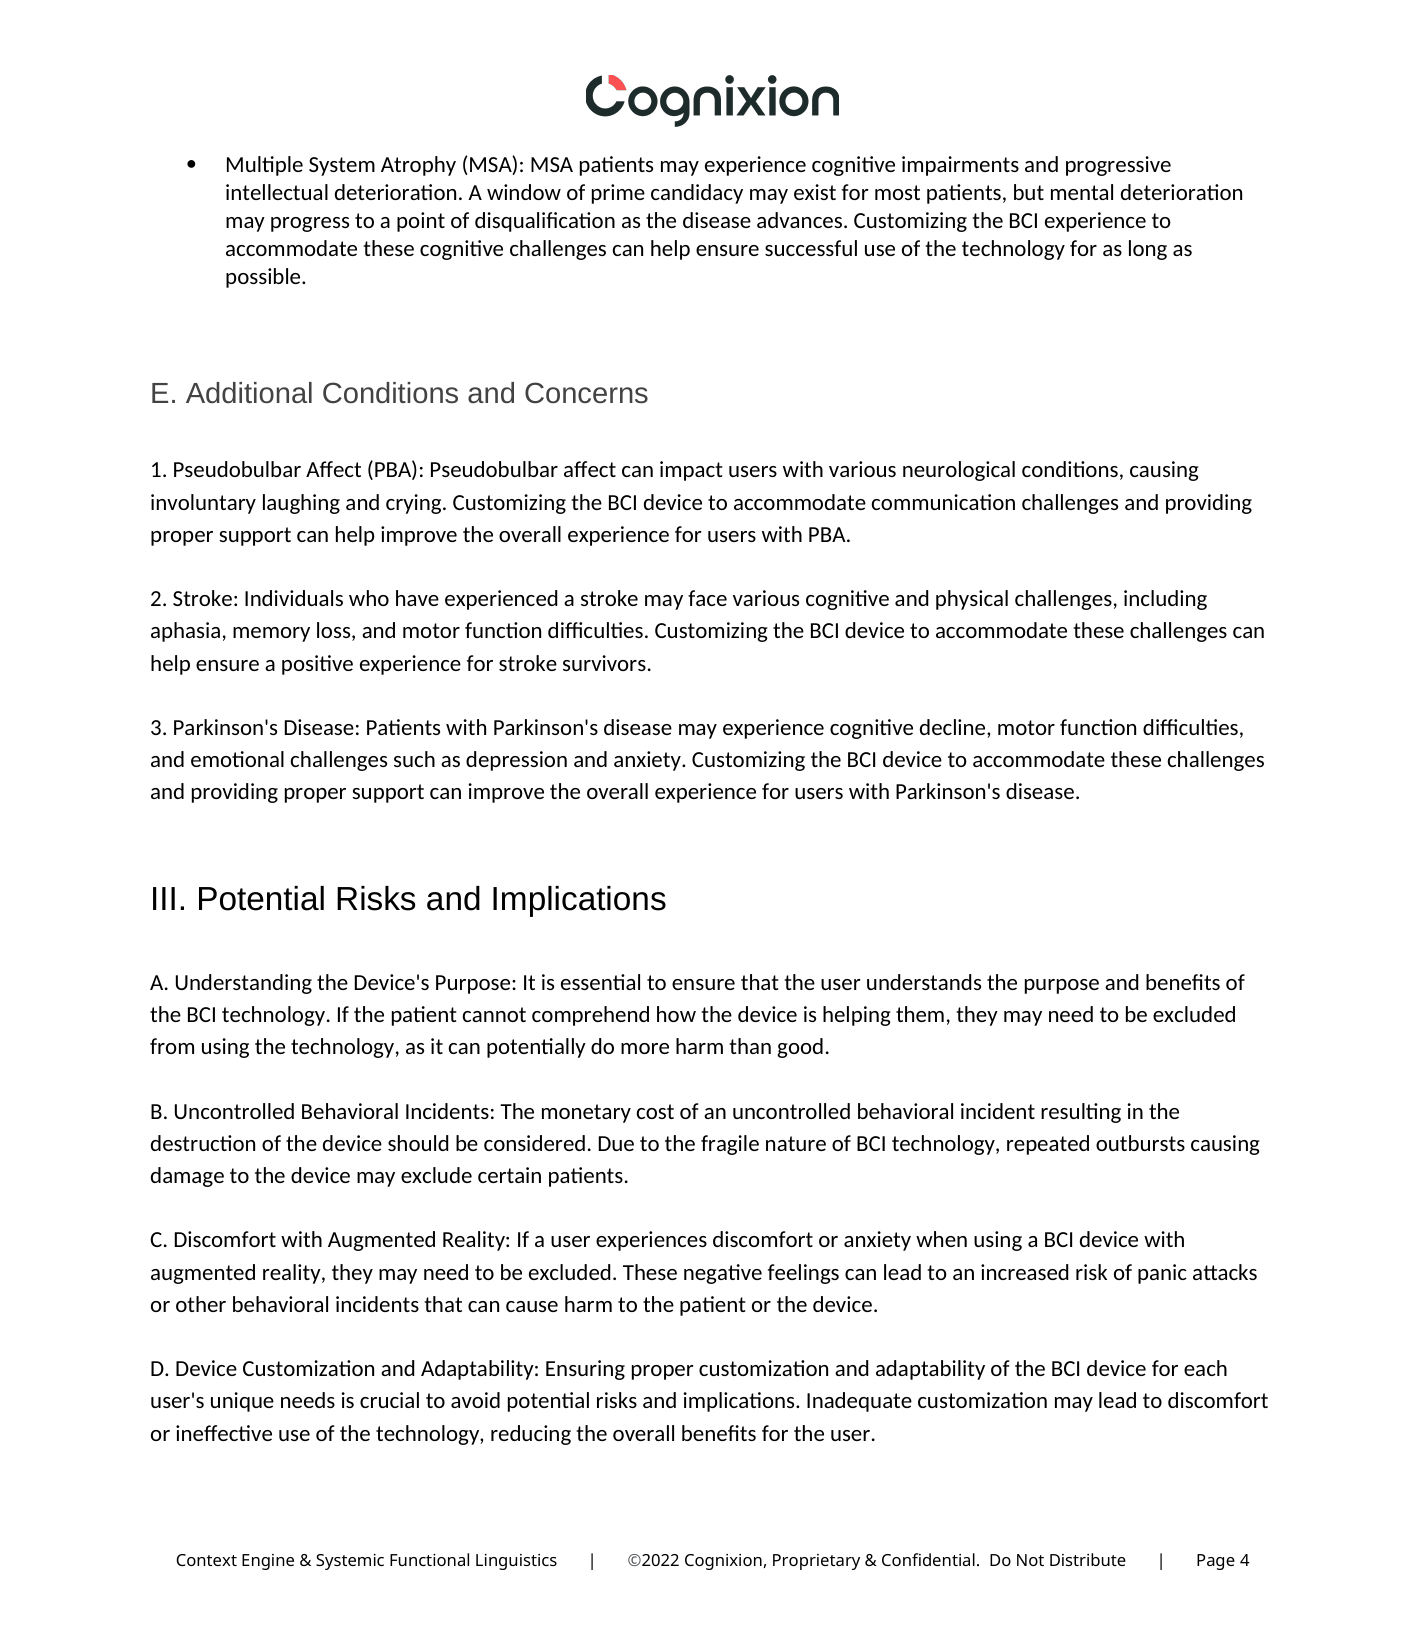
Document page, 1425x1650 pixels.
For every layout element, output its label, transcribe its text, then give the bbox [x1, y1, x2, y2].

text C. Discomfort with Augmented Reality: If a user experiences discomfort or anxiety when using a BCI device with augmented reality, they may need to be excluded. These negative feelings can lead to an increased risk of panic attacks or other behavioral incidents that can cause harm to the patient or the device. [150, 1226, 1275, 1318]
text B. Uncontrolled Behavioral Incidents: The monetary cost of an uncontrolled behavioral incident resulting in the destruction of the device should be considered. Due to the fragile nature of BCI technology, repeated outbursts causing damage to the device may exclude certain patients. [150, 1097, 1275, 1189]
subtitle E. Additional Conditions and Concerns [150, 376, 1275, 410]
text D. Device Customization and Adaptability: Ensuring proper customization and adaptability of the BCI device for each user's unique needs is crucial to avoid potential risks and implications. Inadequate customization may lead to discomfort or ineffective use of the technology, reducing the overall benefits for the user. [150, 1354, 1275, 1447]
text 1. Pseudobulbar Affect (PBA): Pseudobulbar affect can impact users with various neurological conditions, causing involuntary laughing and crying. Customizing the BCI device to accommodate communication challenges and providing proper support can help improve the overall experience for users with PBA. [150, 456, 1275, 548]
text A. Understanding the Device's Purpose: It is essential to ensure that the user understands the purpose and benefits of the BCI technology. If the patient cannot comprehend how the device is helping them, they may need to be excluded from using the technology, as it can potentially do more harm than good. [150, 968, 1275, 1061]
text 2. Stroke: Individuals who have experienced a stroke may face various cognitive and physical challenges, including aphasia, memory loss, and motor function difficulties. Customizing the BCI device to accommodate these challenges can help ensure a positive experience for stroke survivors. [150, 584, 1275, 677]
list Multiple System Atrophy (MSA): MSA patients may experience cognitive impairments and progressive intellectual deterioration. A window of prime candidacy may exist for most patients, but mental deterioration may progress to a point of disqualification as the disease advances. Customizing the BCI experience to accommodate these cognitive challenges can help ensure successful use of the technology for as long as possible. [187, 150, 1275, 290]
text 3. Parkinson's Disease: Patients with Parkinson's disease may experience cognitive decline, motor function difficulties, and emotional challenges such as depression and anxiety. Customizing the BCI device to accommodate these challenges and providing proper support can improve the overall experience for users with Parkinson's disease. [150, 713, 1275, 805]
picture [586, 75, 839, 127]
subtitle III. Potential Risks and Implications [150, 879, 1275, 918]
